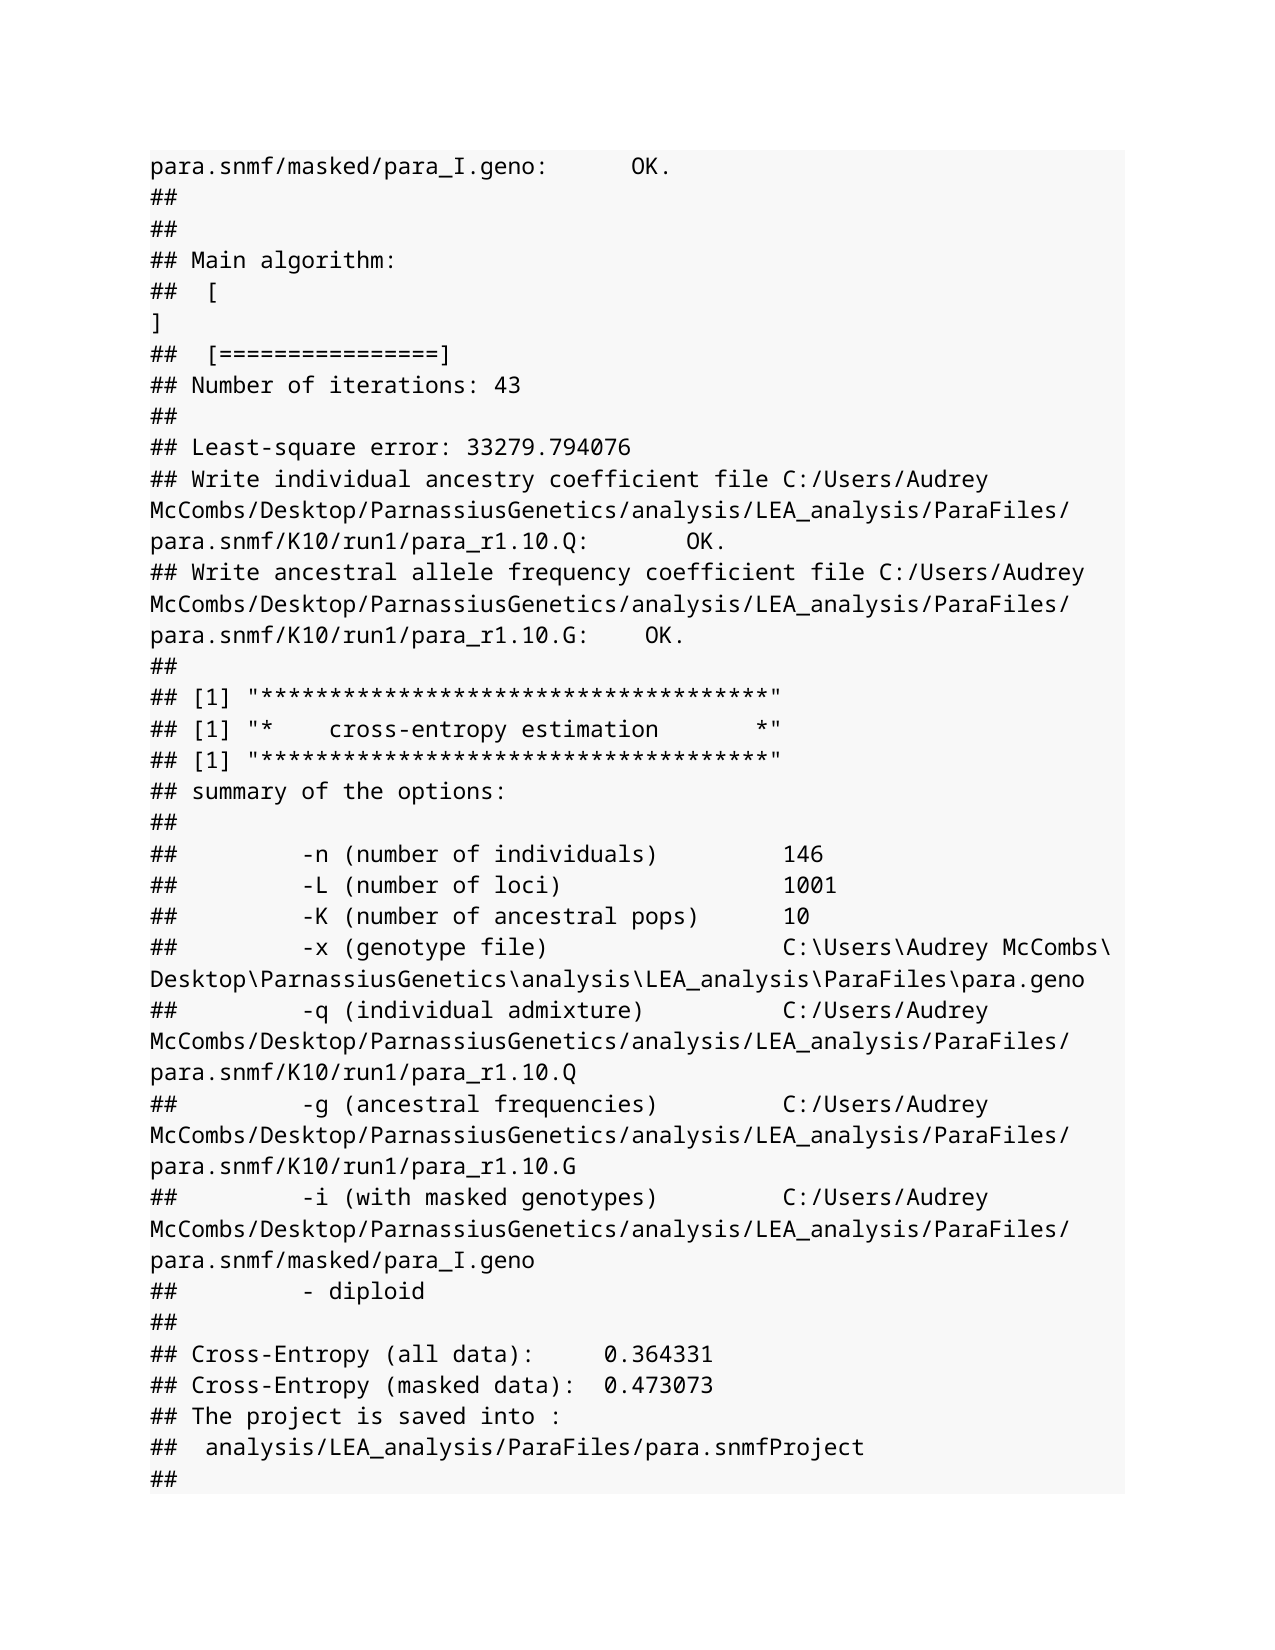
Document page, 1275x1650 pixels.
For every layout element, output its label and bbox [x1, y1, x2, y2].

text [150, 150, 1125, 1494]
